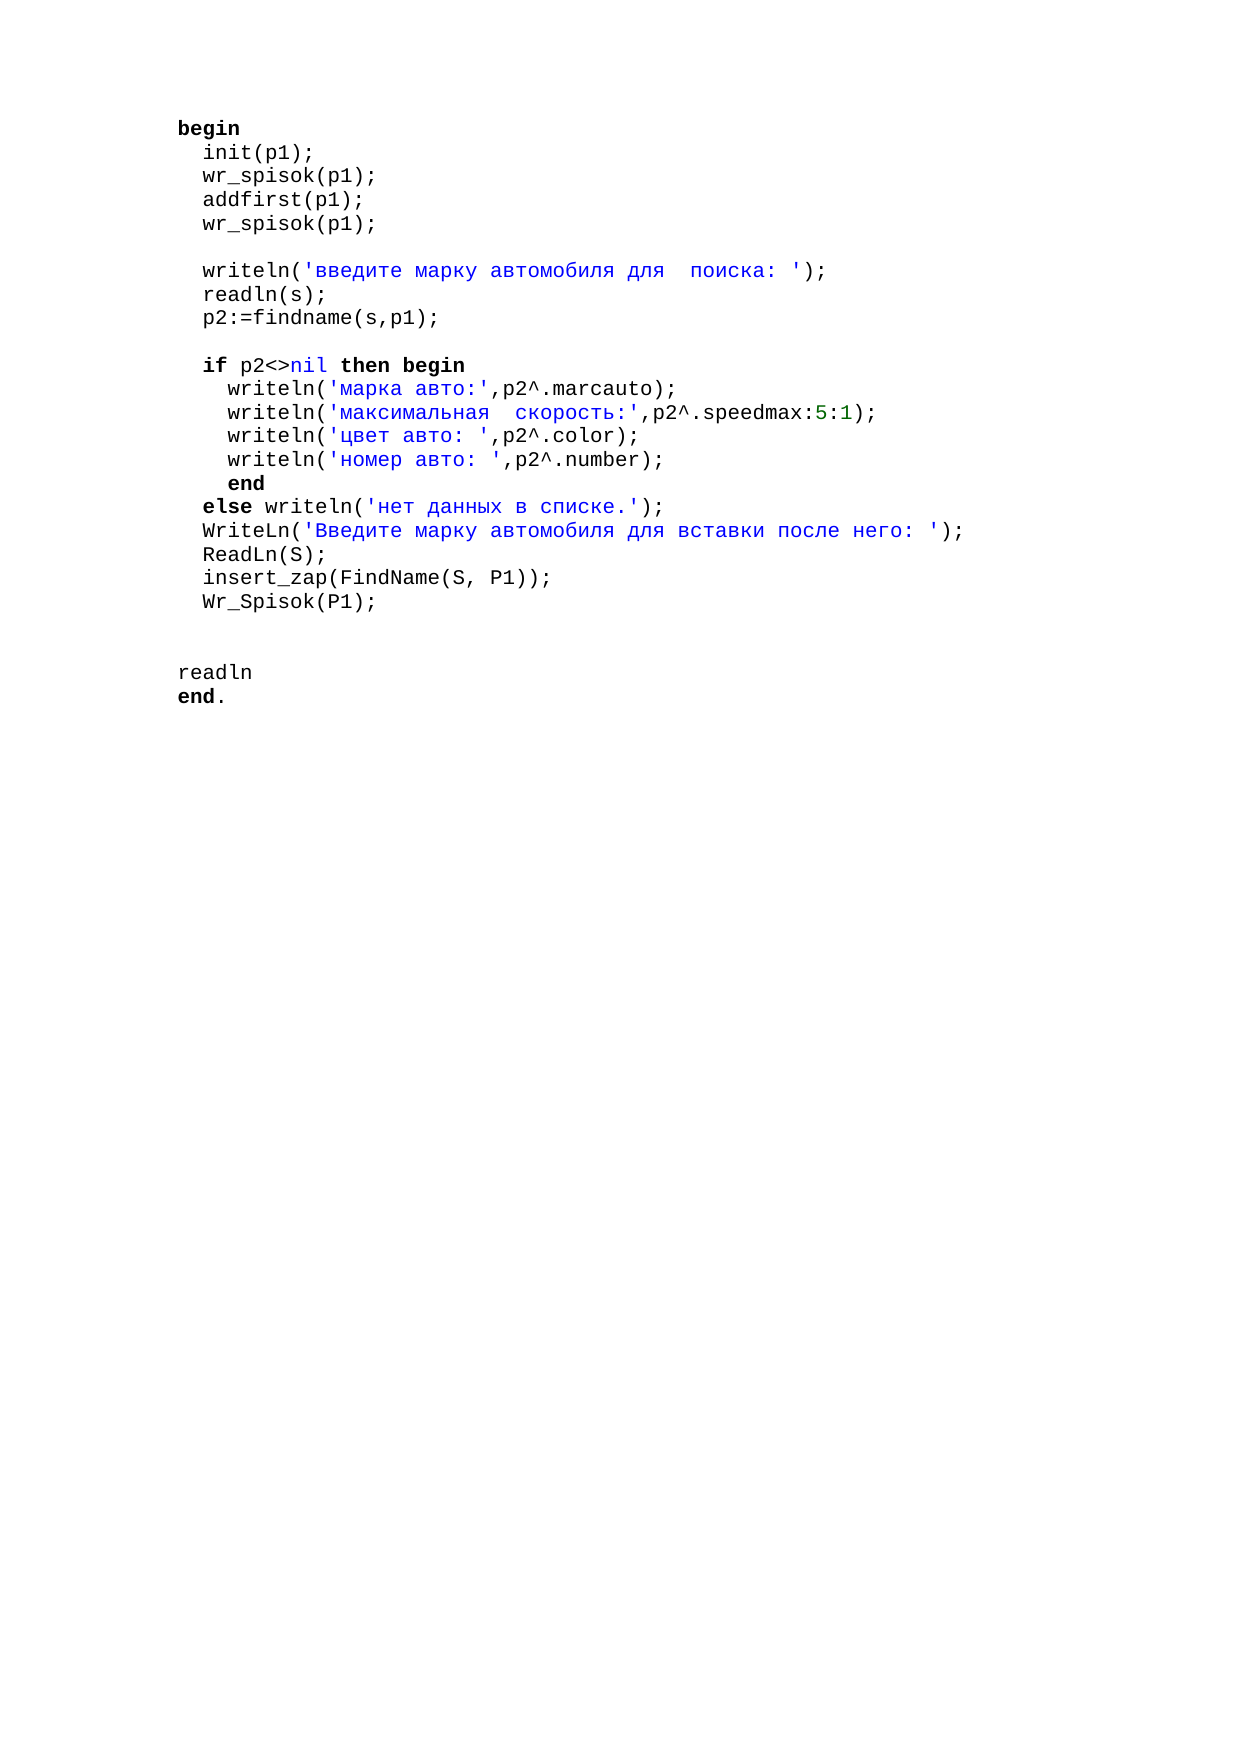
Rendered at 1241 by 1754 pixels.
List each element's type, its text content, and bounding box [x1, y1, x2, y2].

text p2:=findname(s,p1); [177, 307, 1152, 331]
text insert_zap(FindName(S, P1)); [177, 567, 1152, 591]
text end [177, 473, 1152, 496]
text readln [177, 662, 1152, 686]
text Wr_Spisok(P1); [177, 591, 1152, 615]
text writeln('введите марку автомобиля для поиска: '); [177, 260, 1152, 284]
text writeln('марка авто:',p2^.marcauto); [177, 378, 1152, 402]
text begin [177, 118, 1152, 142]
text writeln('максимальная скорость:',p2^.speedmax:5:1); [177, 402, 1152, 426]
text addfirst(p1); [177, 189, 1152, 213]
text writeln('цвет авто: ',p2^.color); [177, 426, 1152, 449]
text readln(s); [177, 284, 1152, 307]
text if p2<>nil then begin [177, 354, 1152, 378]
text WriteLn('Введите марку автомобиля для вставки после него: '); [177, 520, 1152, 544]
text init(p1); [177, 142, 1152, 165]
text ReadLn(S); [177, 544, 1152, 567]
text end. [177, 686, 1152, 709]
text writeln('номер авто: ',p2^.number); [177, 449, 1152, 473]
text wr_spisok(p1); [177, 165, 1152, 189]
text wr_spisok(p1); [177, 213, 1152, 236]
text else writeln('нет данных в списке.'); [177, 496, 1152, 520]
